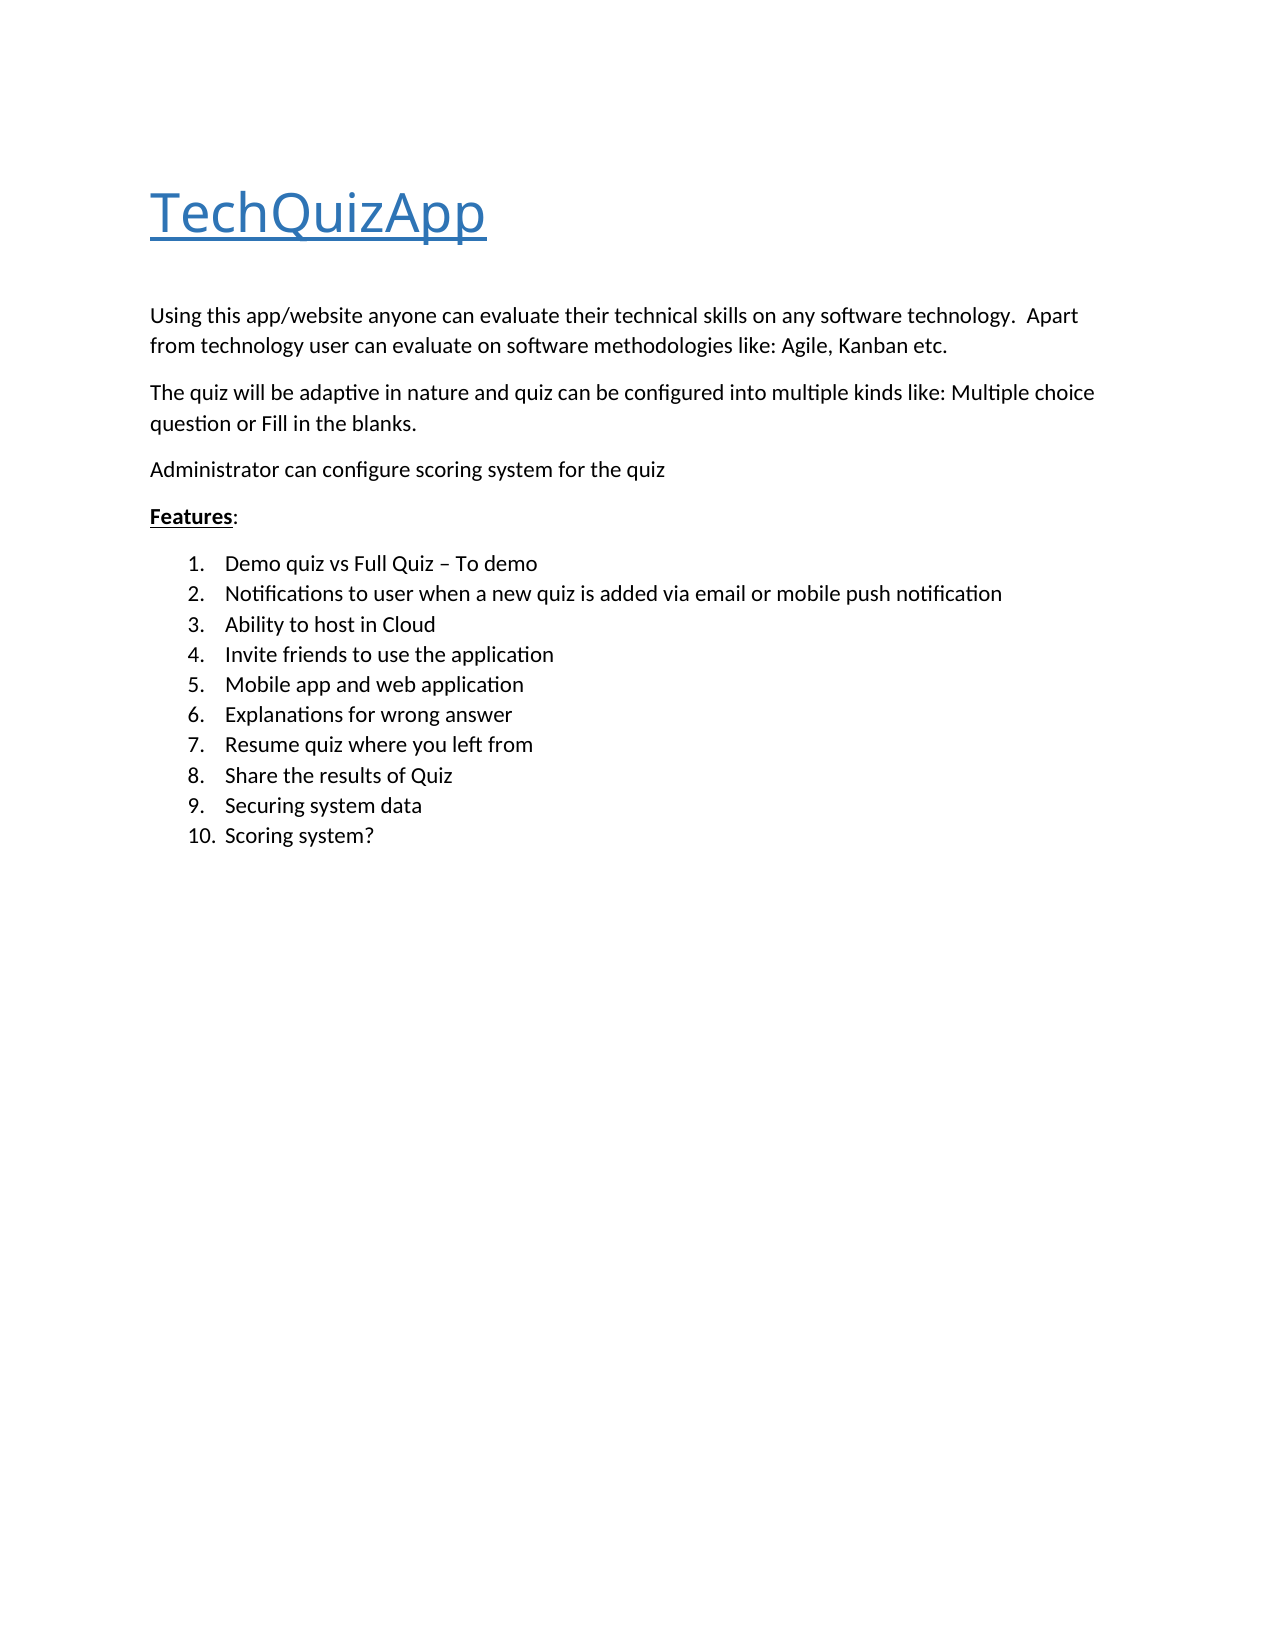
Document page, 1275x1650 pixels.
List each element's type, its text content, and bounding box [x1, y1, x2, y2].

list Explanations for wrong answer [187, 700, 1125, 728]
text Administrator can configure scoring system for the quiz [150, 456, 1125, 484]
text Features: [150, 502, 1125, 531]
list Share the results of Quiz [187, 761, 1125, 789]
subtitle TechQuizApp [150, 175, 1125, 249]
list Demo quiz vs Full Quiz – To demo [187, 549, 1125, 577]
list Scoring system? [187, 821, 1125, 849]
list Invite friends to use the application [187, 640, 1125, 668]
text Using this app/website anyone can evaluate their technical skills on any software technology. Apart from technology user can evaluate on software methodologies like: Agile, Kanban etc. [150, 301, 1125, 360]
list Resume quiz where you left from [187, 731, 1125, 759]
text The quiz will be adaptive in nature and quiz can be configured into multiple kinds like: Multiple choice question or Fill in the blanks. [150, 378, 1125, 437]
list Ability to host in Cloud [187, 610, 1125, 638]
list Mobile app and web application [187, 670, 1125, 698]
list Notifications to user when a new quiz is added via email or mobile push notification [187, 579, 1125, 608]
list Securing system data [187, 791, 1125, 819]
